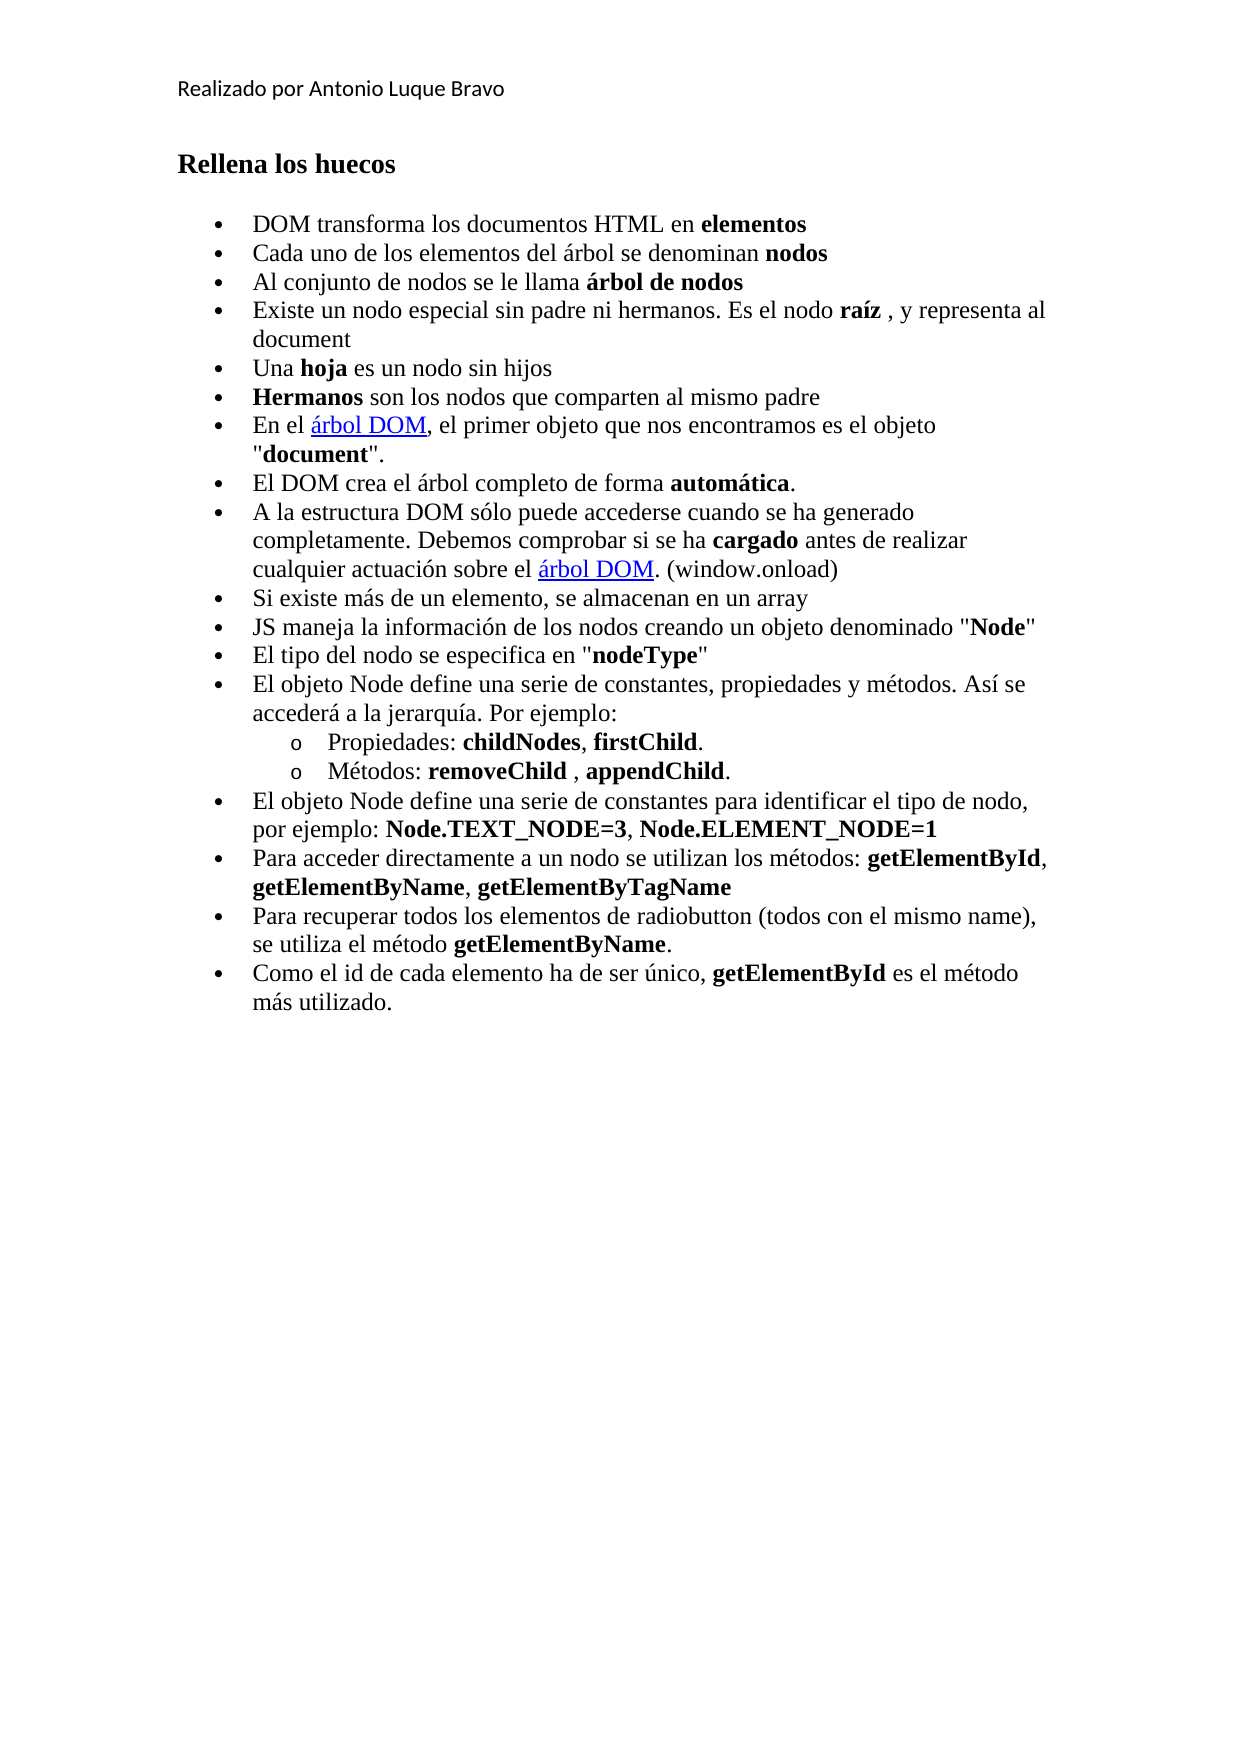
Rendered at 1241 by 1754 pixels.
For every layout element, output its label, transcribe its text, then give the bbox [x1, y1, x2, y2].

list Métodos: removeChild , appendChild. [290, 756, 1063, 786]
list Al conjunto de nodos se le llama árbol de nodos [215, 267, 1063, 295]
list El objeto Node define una serie de constantes, propiedades y métodos. Así se accederá a la jerarquía. Por ejemplo: [215, 669, 1063, 727]
text Rellena los huecos [177, 148, 1063, 180]
list Si existe más de un elemento, se almacenan en un array [215, 583, 1063, 612]
list Una hoja es un nodo sin hijos [215, 353, 1063, 382]
list Existe un nodo especial sin padre ni hermanos. Es el nodo raíz , y representa al document [215, 295, 1063, 353]
list Para recuperar todos los elementos de radiobutton (todos con el mismo name), se utiliza el método getElementByName. [215, 901, 1063, 958]
list Hermanos son los nodos que comparten al mismo padre [215, 382, 1063, 410]
list Propiedades: childNodes, firstChild. [290, 727, 1063, 756]
list El objeto Node define una serie de constantes para identificar el tipo de nodo, por ejemplo: Node.TEXT_NODE=3, Node.ELEMENT_NODE=1 [215, 786, 1063, 843]
list Cada uno de los elementos del árbol se denominan nodos [215, 238, 1063, 267]
list El tipo del nodo se especifica en "nodeType" [215, 640, 1063, 669]
list El DOM crea el árbol completo de forma automática. [215, 468, 1063, 497]
list JS maneja la información de los nodos creando un objeto denominado "Node" [215, 612, 1063, 640]
list Para acceder directamente a un nodo se utilizan los métodos: getElementById, getElementByName, getElementByTagName [215, 843, 1063, 901]
list Como el id de cada elemento ha de ser único, getElementById es el método más utilizado. [215, 958, 1063, 1016]
list En el árbol DOM, el primer objeto que nos encontramos es el objeto "document". [215, 410, 1063, 468]
list DOM transforma los documentos HTML en elementos [215, 209, 1063, 238]
list A la estructura DOM sólo puede accederse cuando se ha generado completamente. Debemos comprobar si se ha cargado antes de realizar cualquier actuación sobre el árbol DOM. (window.onload) [215, 497, 1063, 583]
